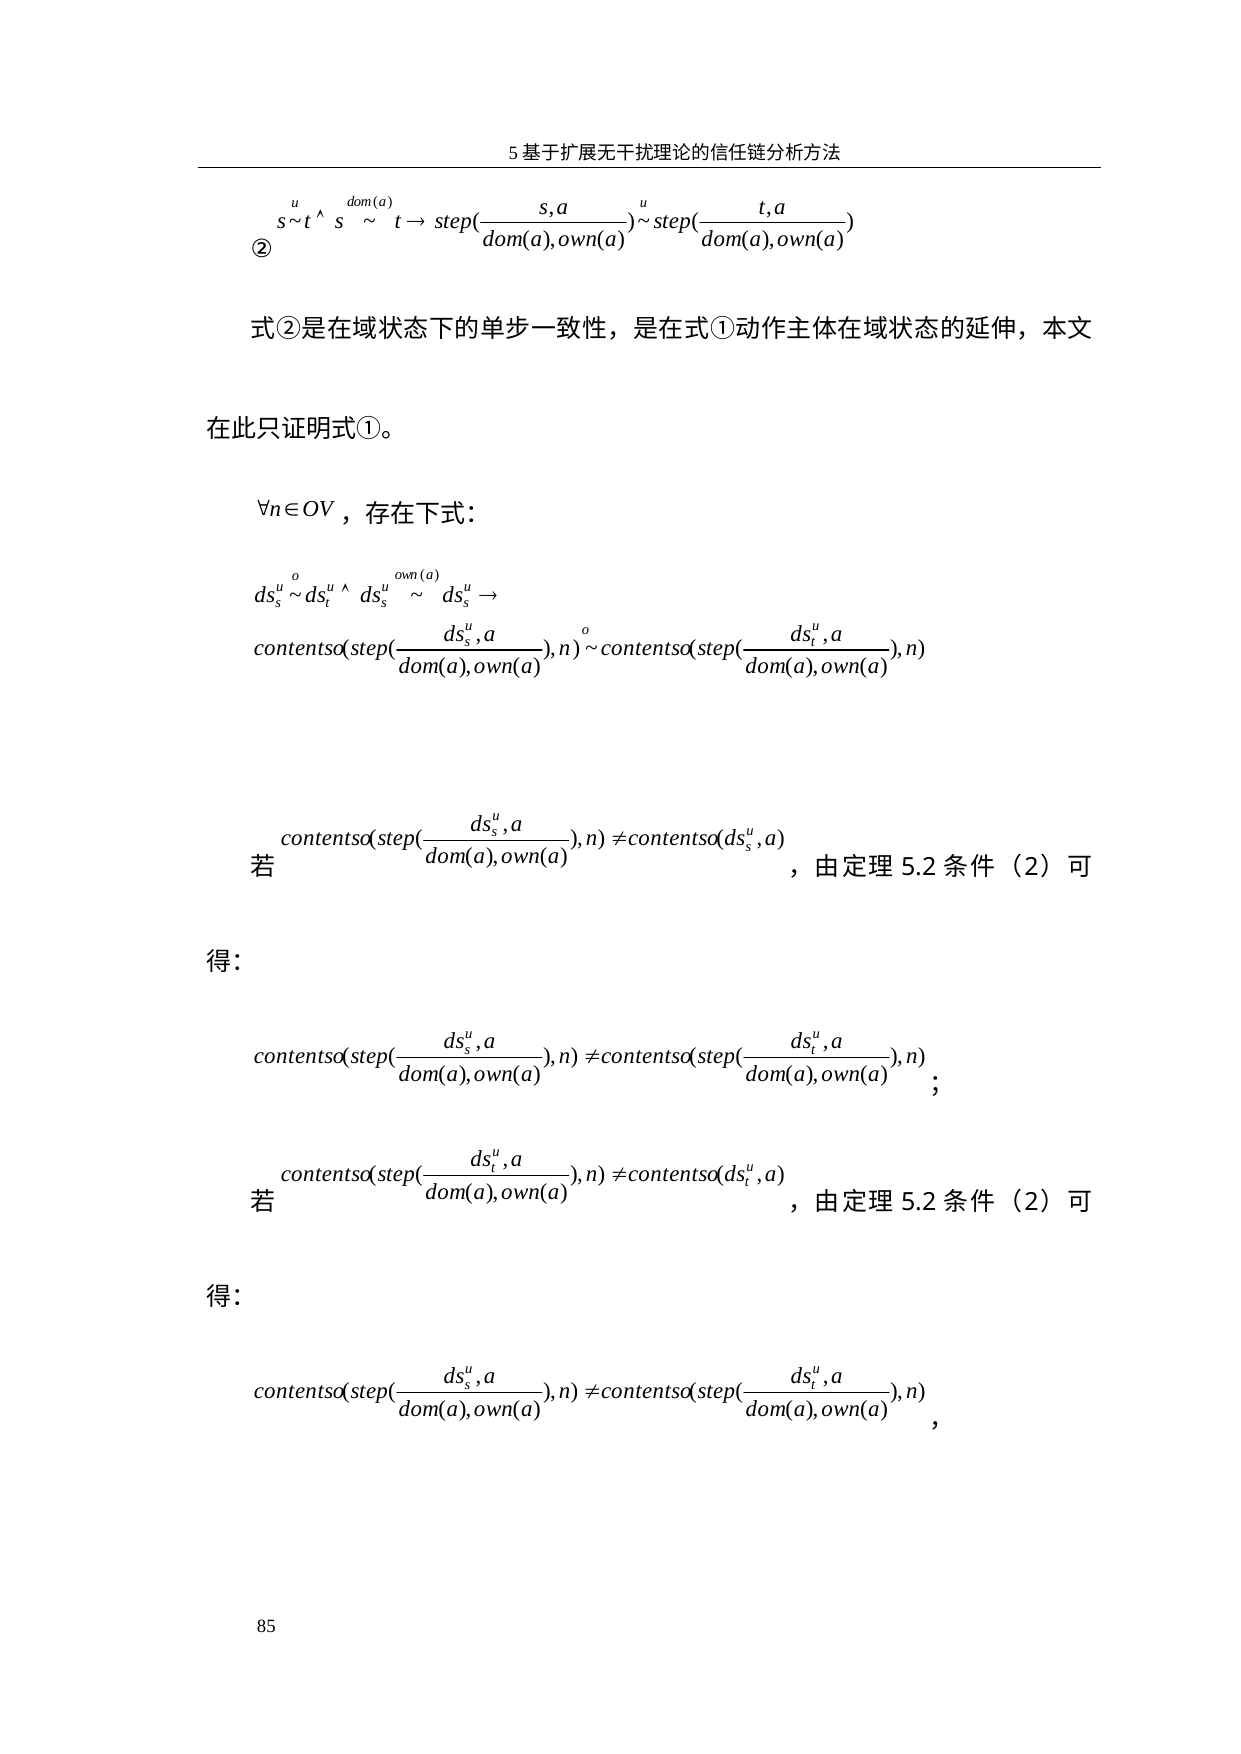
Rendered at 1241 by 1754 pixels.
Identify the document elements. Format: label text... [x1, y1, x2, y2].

list 若，由定理5.2条件（2）可得： [207, 1129, 1093, 1328]
list ② [207, 177, 1093, 277]
list ； [207, 1011, 1093, 1111]
list ，存在下式： [207, 478, 1093, 544]
list 若，由定理5.2条件（2）可得： [207, 793, 1093, 993]
list 式②是在域状态下的单步一致性，是在式①动作主体在域状态的延伸，本文在此只证明式①。 [207, 294, 1093, 460]
list ， [207, 1346, 1093, 1446]
